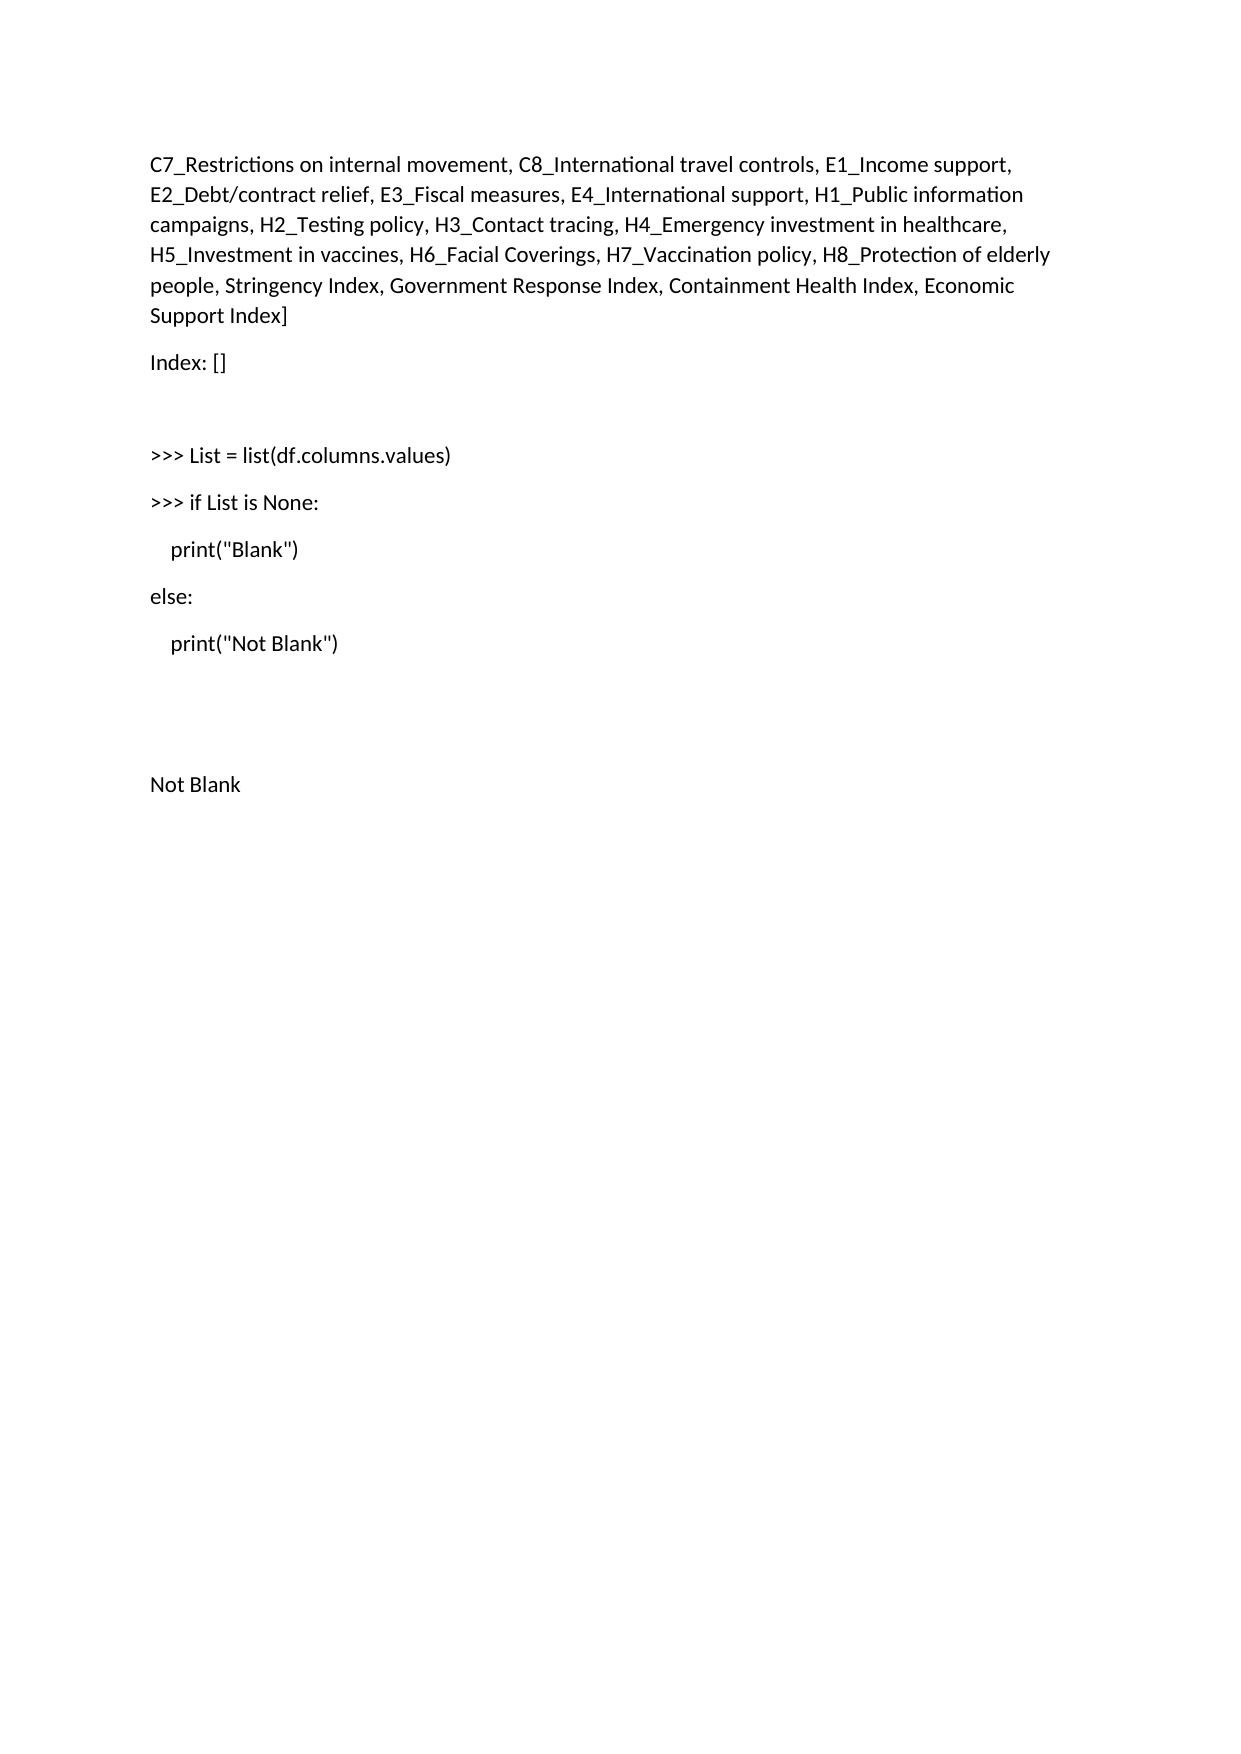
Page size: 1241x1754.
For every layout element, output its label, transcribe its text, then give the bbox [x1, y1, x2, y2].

text else: [150, 582, 1090, 610]
text print("Not Blank") [150, 629, 1090, 657]
text >>> if List is None: [150, 488, 1090, 517]
text Not Blank [150, 770, 1090, 798]
text Index: [] [150, 348, 1090, 376]
text >>> List = list(df.columns.values) [150, 442, 1090, 470]
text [150, 150, 1090, 329]
text print("Blank") [150, 535, 1090, 563]
